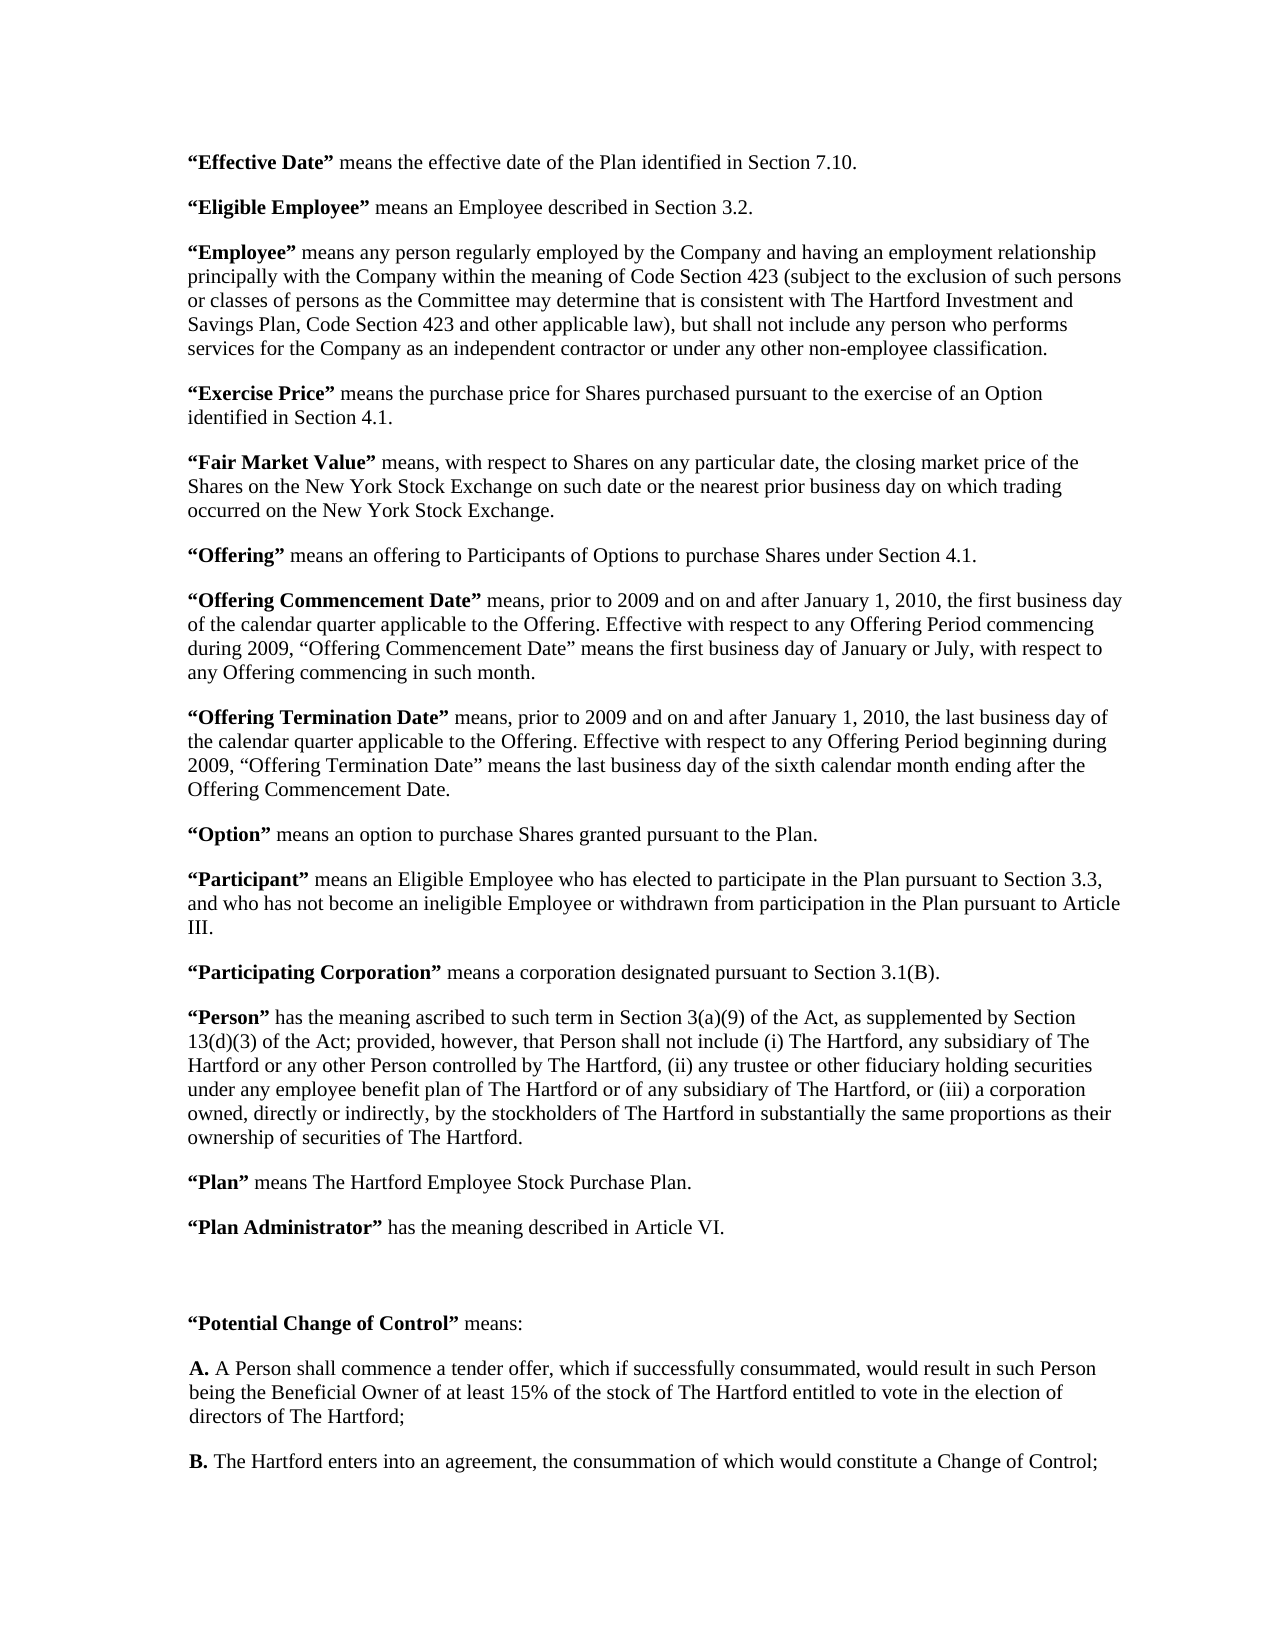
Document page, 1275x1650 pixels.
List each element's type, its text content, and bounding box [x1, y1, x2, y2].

text “Offering Commencement Date” means, prior to 2009 and on and after January 1, 2010, the first business day of the calendar quarter applicable to the Offering. Effective with respect to any Offering Period commencing during 2009, “Offering Commencement Date” means the first business day of January or July, with respect to any Offering commencing in such month. [187, 588, 1125, 684]
text “Eligible Employee” means an Employee described in Section 3.2. [187, 195, 1125, 219]
text “Effective Date” means the effective date of the Plan identified in Section 7.10. [187, 150, 1125, 174]
text “Plan Administrator” has the meaning described in Article VI. [187, 1215, 1125, 1239]
text “Exercise Price” means the purchase price for Shares purchased pursuant to the exercise of an Option identified in Section 4.1. [187, 381, 1125, 429]
text “Fair Market Value” means, with respect to Shares on any particular date, the closing market price of the Shares on the New York Stock Exchange on such date or the nearest prior business day on which trading occurred on the New York Stock Exchange. [187, 450, 1125, 522]
text “Plan” means The Hartford Employee Stock Purchase Plan. [187, 1170, 1125, 1194]
text “Potential Change of Control” means: [187, 1311, 1125, 1335]
text B. The Hartford enters into an agreement, the consummation of which would constitute a Change of Control; [189, 1449, 1125, 1473]
text “Offering” means an offering to Participants of Options to purchase Shares under Section 4.1. [187, 543, 1125, 567]
text “Person” has the meaning ascribed to such term in Section 3(a)(9) of the Act, as supplemented by Section 13(d)(3) of the Act; provided, however, that Person shall not include (i) The Hartford, any subsidiary of The Hartford or any other Person controlled by The Hartford, (ii) any trustee or other fiduciary holding securities under any employee benefit plan of The Hartford or of any subsidiary of The Hartford, or (iii) a corporation owned, directly or indirectly, by the stockholders of The Hartford in substantially the same proportions as their ownership of securities of The Hartford. [187, 1005, 1125, 1149]
text “Participant” means an Eligible Employee who has elected to participate in the Plan pursuant to Section 3.3, and who has not become an ineligible Employee or withdrawn from participation in the Plan pursuant to Article III. [187, 867, 1125, 939]
text “Employee” means any person regularly employed by the Company and having an employment relationship principally with the Company within the meaning of Code Section 423 (subject to the exclusion of such persons or classes of persons as the Committee may determine that is consistent with The Hartford Investment and Savings Plan, Code Section 423 and other applicable law), but shall not include any person who performs services for the Company as an independent contractor or under any other non-employee classification. [187, 240, 1125, 360]
text “Participating Corporation” means a corporation designated pursuant to Section 3.1(B). [187, 960, 1125, 984]
text “Offering Termination Date” means, prior to 2009 and on and after January 1, 2010, the last business day of the calendar quarter applicable to the Offering. Effective with respect to any Offering Period beginning during 2009, “Offering Termination Date” means the last business day of the sixth calendar month ending after the Offering Commencement Date. [187, 705, 1125, 801]
text A. A Person shall commence a tender offer, which if successfully consummated, would result in such Person being the Beneficial Owner of at least 15% of the stock of The Hartford entitled to vote in the election of directors of The Hartford; [189, 1356, 1125, 1428]
text “Option” means an option to purchase Shares granted pursuant to the Plan. [187, 822, 1125, 846]
